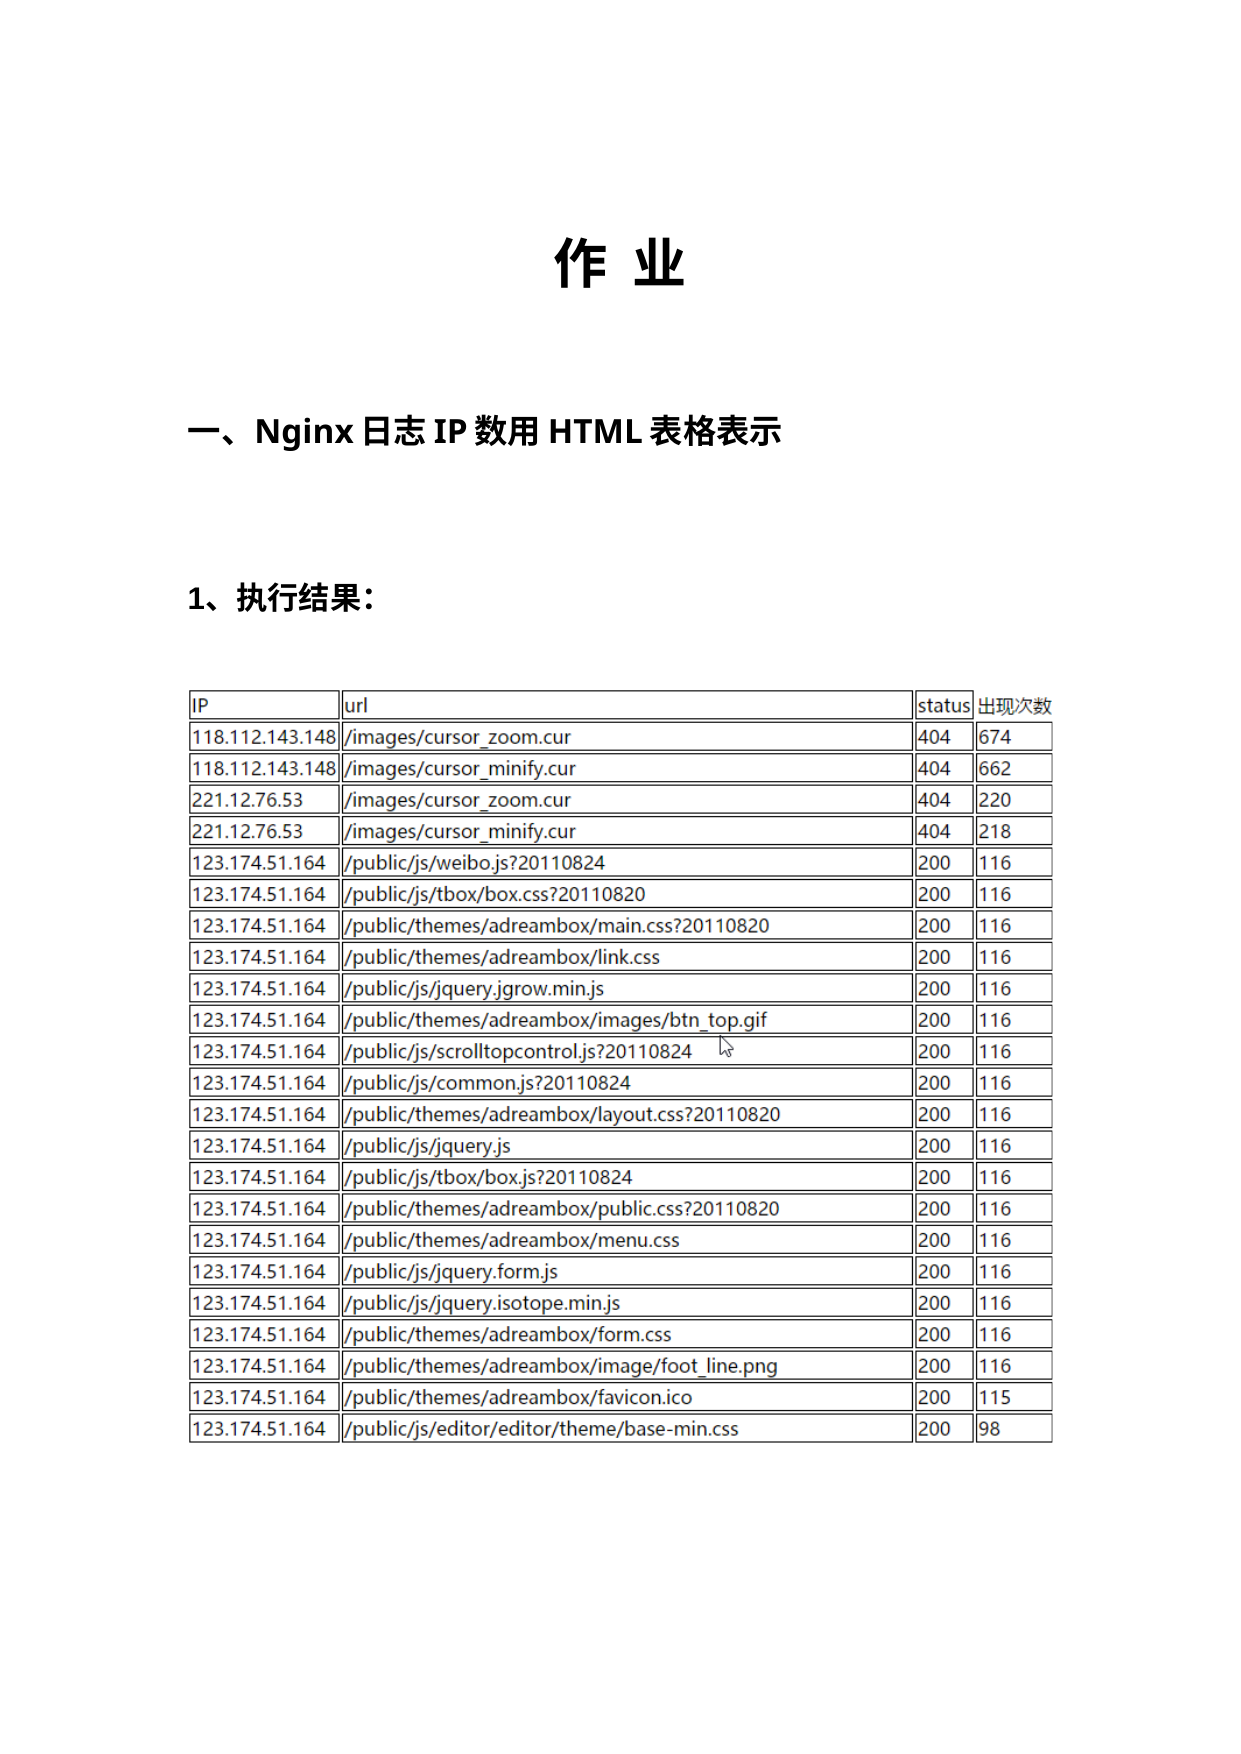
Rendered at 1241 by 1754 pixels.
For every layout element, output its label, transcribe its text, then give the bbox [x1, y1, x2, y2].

picture [187, 688, 1053, 1445]
subtitle 一、Nginx日志IP数用HTML表格表示 [187, 396, 1053, 461]
subtitle 1、执行结果： [187, 563, 1053, 628]
text 作 业 [187, 211, 1053, 308]
